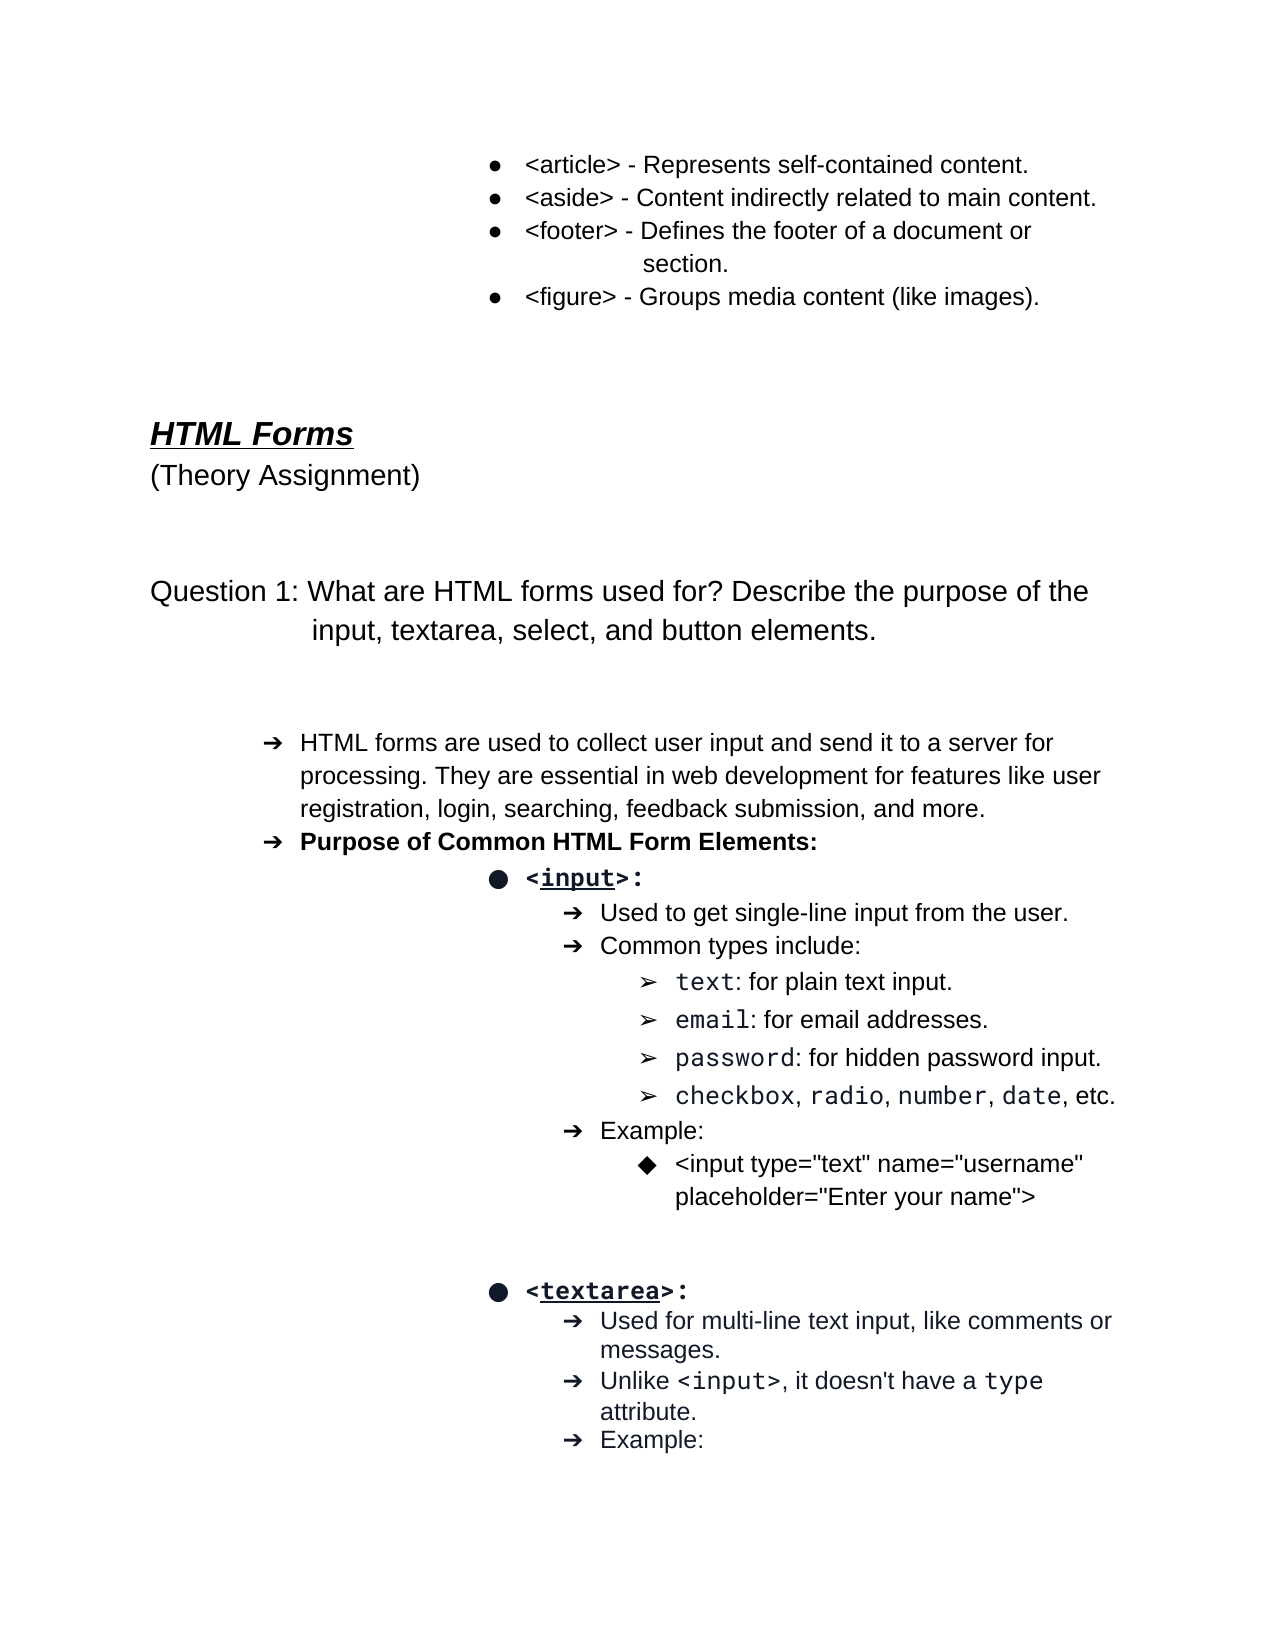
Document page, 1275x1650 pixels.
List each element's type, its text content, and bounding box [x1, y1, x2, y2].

list text: for plain text input. [637, 964, 1125, 997]
list <figure> - Groups media content (like images). [487, 282, 1125, 311]
subtitle <textarea>: [487, 1273, 1125, 1306]
list password: for hidden password input. [637, 1040, 1125, 1073]
list Used to get single-line input from the user. [562, 898, 1125, 927]
list Common types include: [562, 931, 1125, 960]
list <footer> - Defines the footer of a document or [487, 216, 1125, 245]
subtitle Example: [562, 1425, 1125, 1454]
list <input type="text" name="username" placeholder="Enter your name"> [637, 1149, 1125, 1211]
list HTML forms are used to collect user input and send it to a server for processing. They are essential in web development for features like user registration, login, searching, feedback submission, and more. [262, 728, 1125, 823]
list checkbox, radio, number, date, etc. [637, 1078, 1125, 1111]
list <input>: [487, 860, 1125, 893]
text (Theory Assignment) [150, 458, 1125, 492]
text HTML Forms [150, 414, 1125, 453]
list Example: [562, 1116, 1125, 1144]
list email: for email addresses. [637, 1002, 1125, 1035]
text input, textarea, select, and button elements. [150, 612, 1125, 646]
list <article> - Represents self-contained content. [487, 150, 1125, 179]
list Purpose of Common HTML Form Elements: [262, 827, 1125, 856]
text Question 1: What are HTML forms used for? Describe the purpose of the [150, 574, 1125, 607]
subtitle Used for multi-line text input, like comments or messages. [562, 1306, 1125, 1363]
subtitle Unlike <input>, it doesn't have a type attribute. [562, 1363, 1125, 1425]
list <aside> - Content indirectly related to main content. [487, 183, 1125, 212]
text section. [525, 249, 1125, 278]
